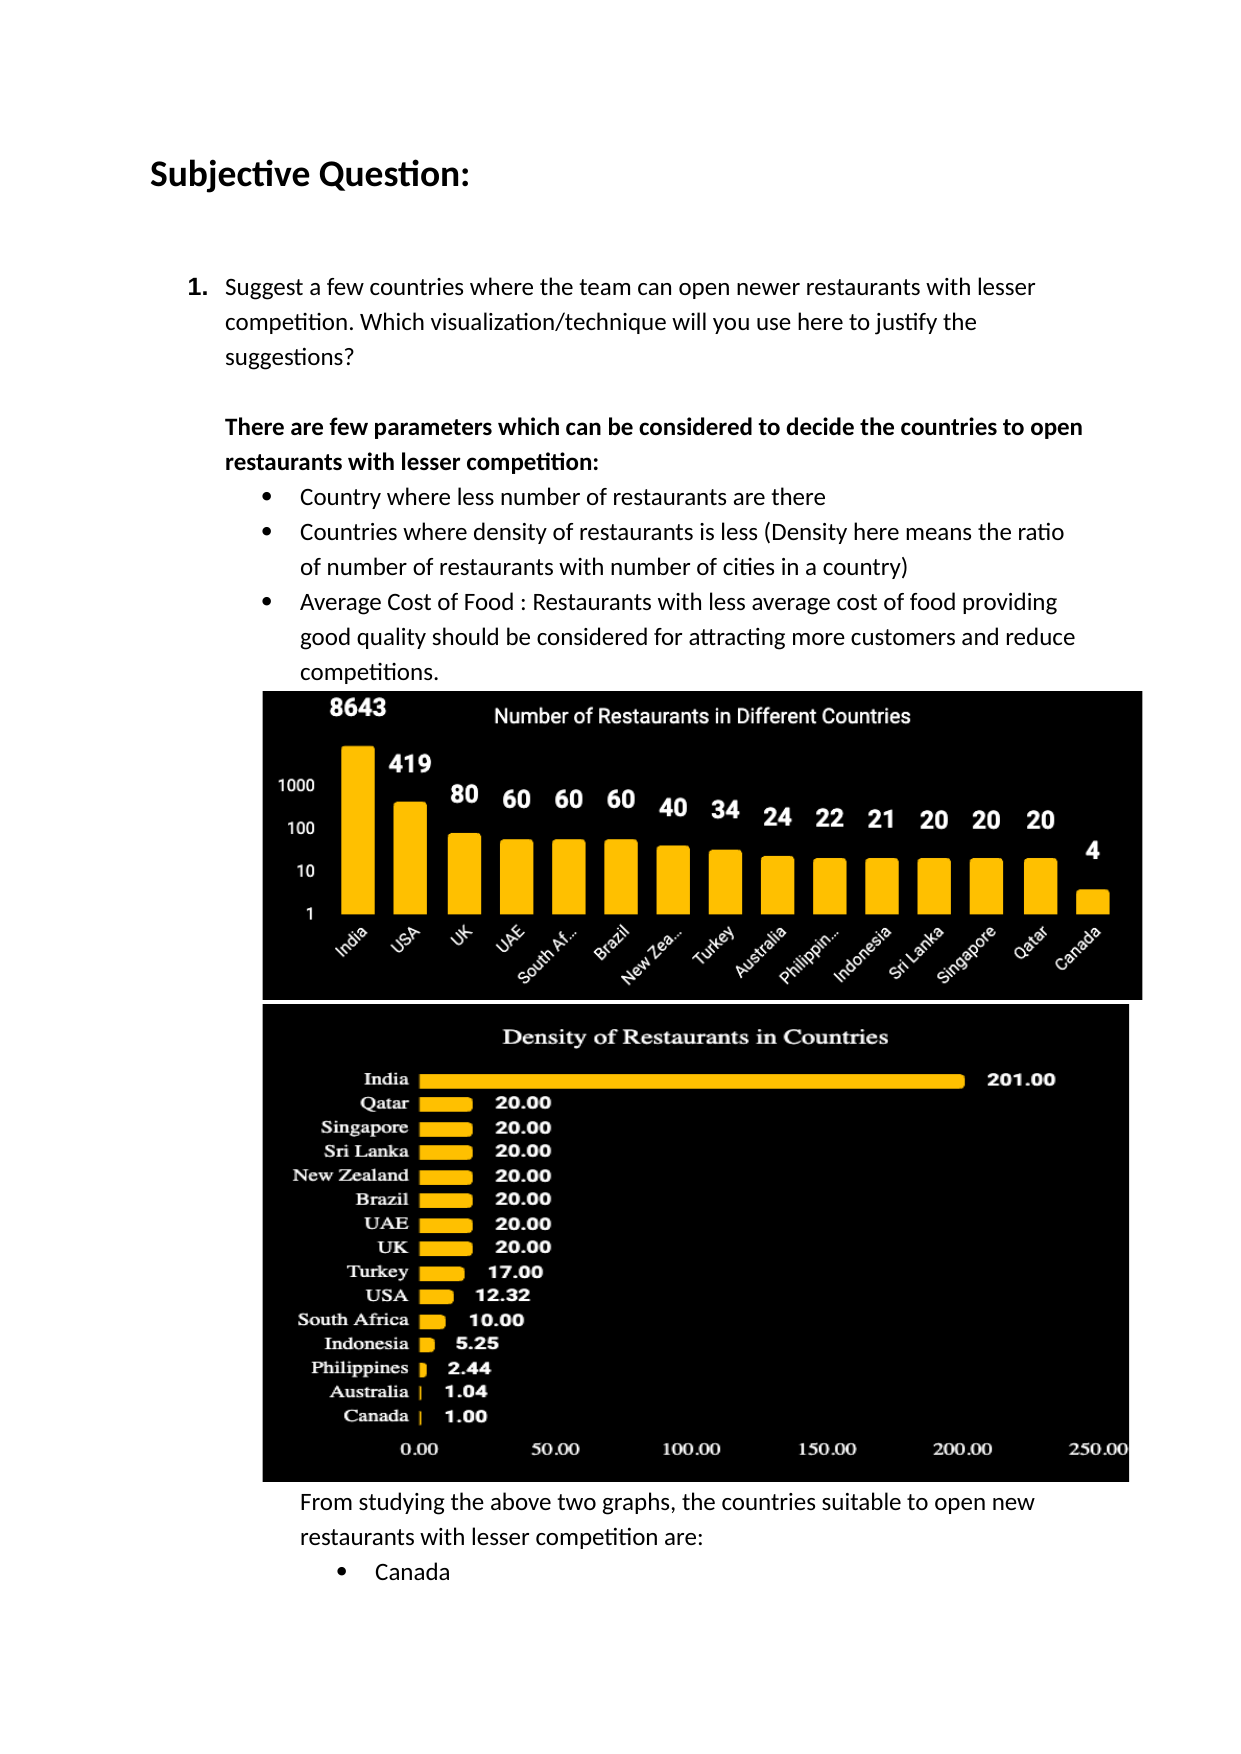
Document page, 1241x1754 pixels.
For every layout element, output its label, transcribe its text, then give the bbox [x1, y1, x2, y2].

list Canada [337, 1556, 1090, 1586]
text Subjective Question: [150, 150, 1090, 196]
list Average Cost of Food : Restaurants with less average cost of food providing good quality should be considered for attracting more customers and reduce competitions. [262, 586, 1090, 687]
text There are few parameters which can be considered to decide the countries to open restaurants with lesser competition: [225, 411, 1090, 477]
list Suggest a few countries where the team can open newer restaurants with lesser competition. Which visualization/technique will you use here to justify the suggestions? [187, 271, 1090, 372]
picture [262, 1004, 1130, 1482]
picture [262, 691, 1143, 1000]
list Countries where density of restaurants is less (Density here means the ratio of number of restaurants with number of cities in a country) [262, 516, 1090, 582]
list Country where less number of restaurants are there [262, 481, 1090, 512]
list From studying the above two graphs, the countries suitable to open new restaurants with lesser competition are: [300, 1486, 1090, 1551]
